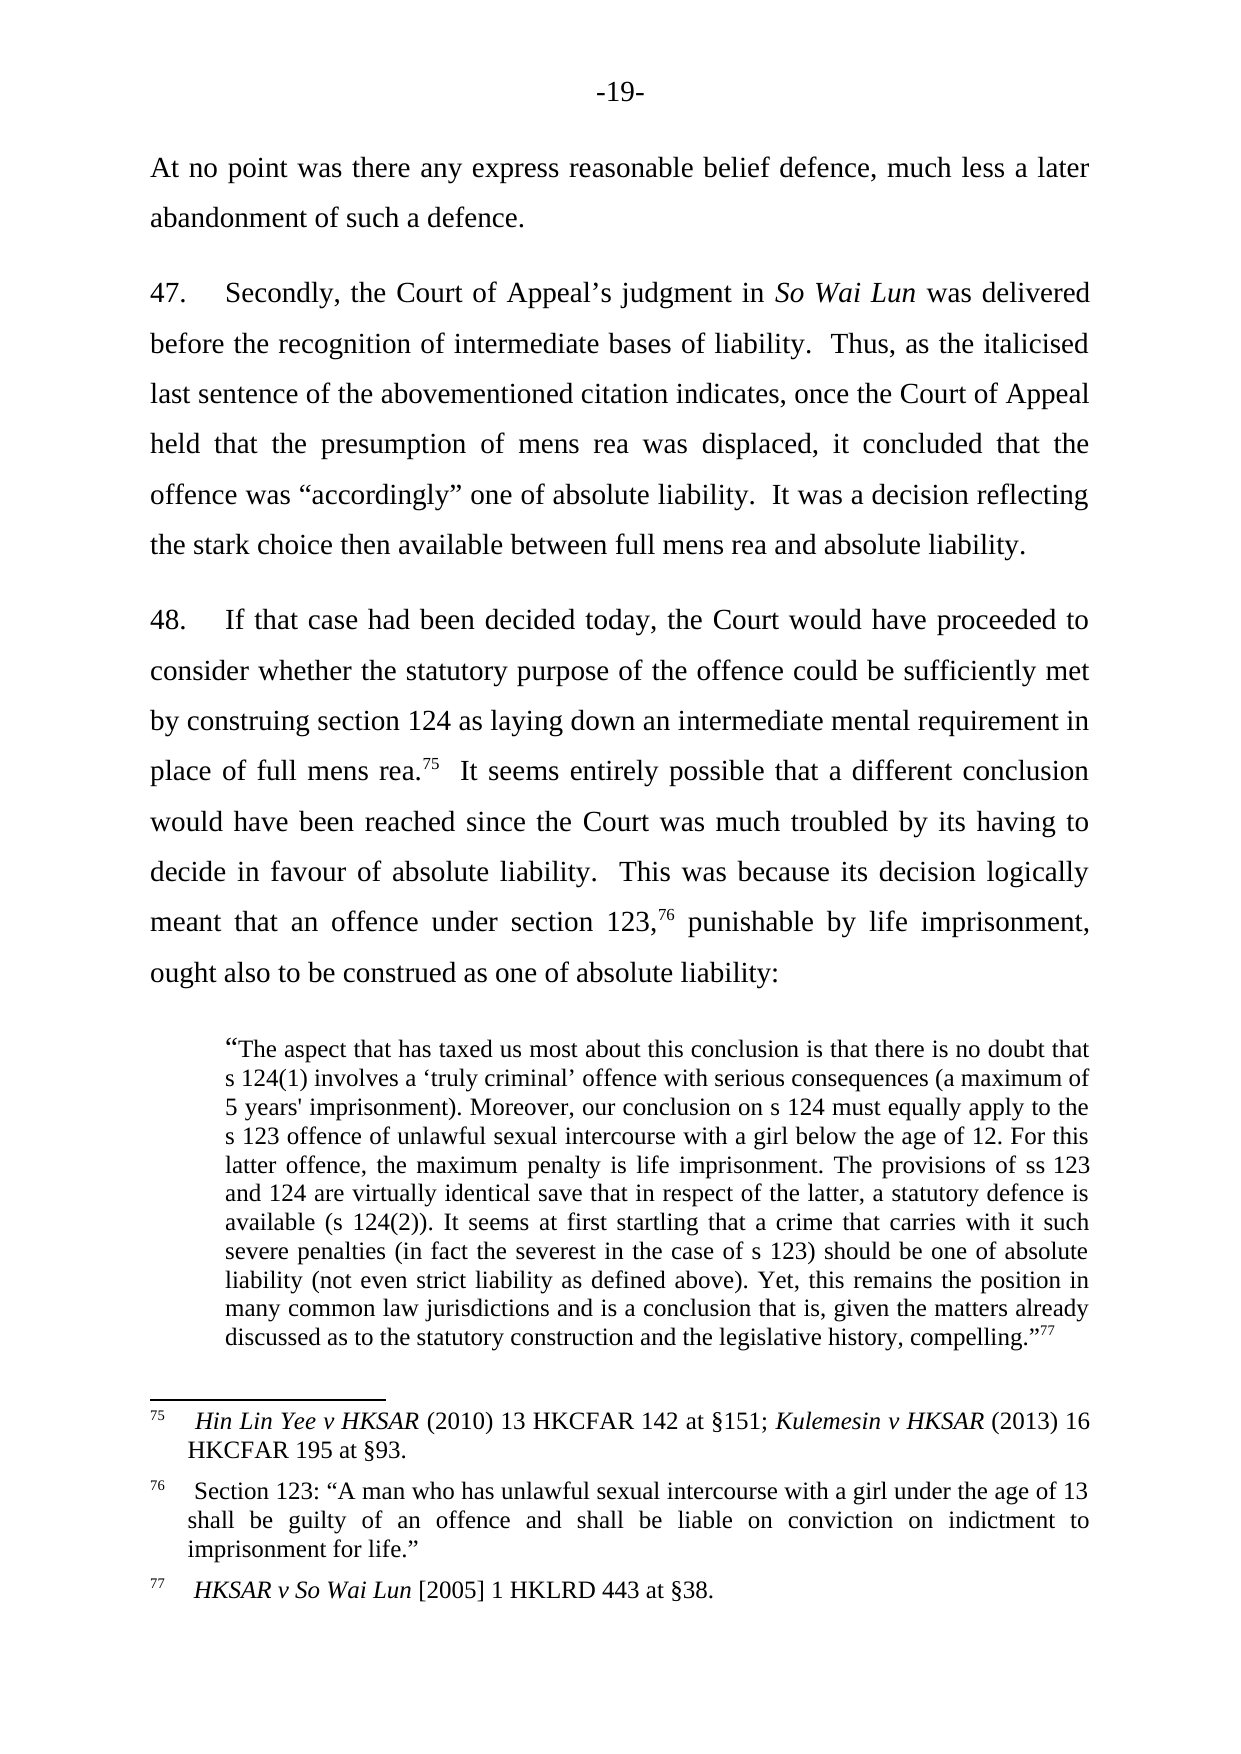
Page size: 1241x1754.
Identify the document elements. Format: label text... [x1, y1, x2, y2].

text If that case had been decided today, the Court would have proceeded to consider whether the statutory purpose of the offence could be sufficiently met by construing section 124 as laying down an intermediate mental requirement in place of full mens rea. It seems entirely possible that a different conclusion would have been reached since the Court was much troubled by its having to decide in favour of absolute liability. This was because its decision logically meant that an offence under section 123, punishable by life imprisonment, ought also to be construed as one of absolute liability: [150, 602, 1090, 988]
text “The aspect that has taxed us most about this conclusion is that there is no doubt that s 124(1) involves a ‘truly criminal’ offence with serious consequences (a maximum of 5 years' imprisonment). Moreover, our conclusion on s 124 must equally apply to the s 123 offence of unlawful sexual intercourse with a girl below the age of 12. For this latter offence, the maximum penalty is life imprisonment. The provisions of ss 123 and 124 are virtually identical save that in respect of the latter, a statutory defence is available (s 124(2)). It seems at first startling that a crime that carries with it such severe penalties (in fact the severest in the case of s 123) should be one of absolute liability (not even strict liability as defined above). Yet, this remains the position in many common law jurisdictions and is a conclusion that is, given the matters already discussed as to the statutory construction and the legislative history, compelling.” [225, 1030, 1090, 1351]
text Secondly, the Court of Appeal’s judgment in So Wai Lun was delivered before the recognition of intermediate bases of liability. Thus, as the italicised last sentence of the abovementioned citation indicates, once the Court of Appeal held that the presumption of mens rea was displaced, it concluded that the offence was “accordingly” one of absolute liability. It was a decision reflecting the stark choice then available between full mens rea and absolute liability. [150, 276, 1090, 561]
text As indicated above, So Wai Lun may be distinguished in two important respects. First, in the legislative history of indecent assault, there is no equivalent of an express “reasonable belief” defence later being abolished. Indecent assault is traceable back to the Offences Against the Person Ordinance 1865, section 46; which was succeeded by the Protection of Women and Girls Ordinance 1897, section 7; then, in 1978, by what is essentially the present section 122 of the Crimes Ordinance. That provision was then amended in 1991 to increase the maximum penalty from five to ten years’ imprisonment. At no point was there any express reasonable belief defence, much less a later abandonment of such a defence. [150, 150, 1090, 234]
